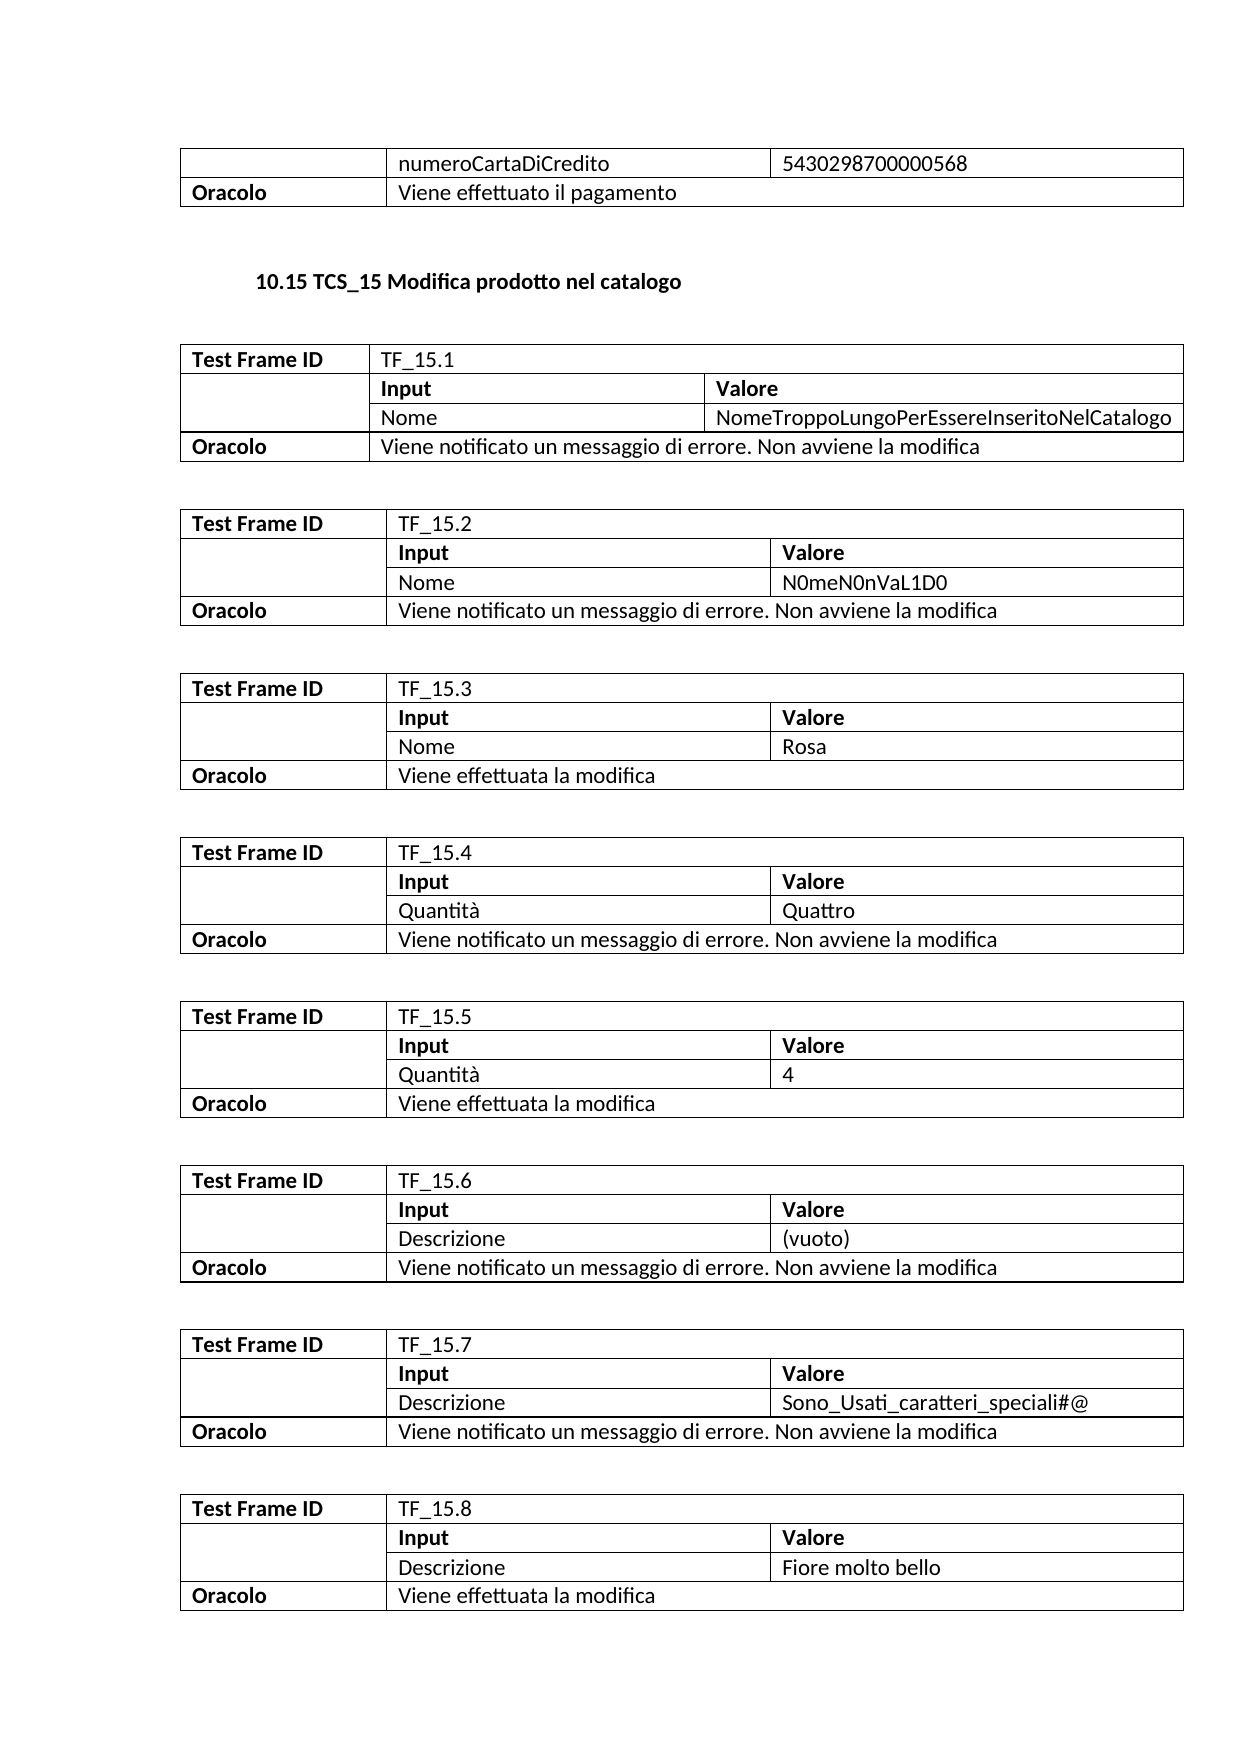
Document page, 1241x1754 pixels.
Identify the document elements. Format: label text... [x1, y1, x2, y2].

table_cell Quantità [387, 1060, 770, 1088]
table_cell Viene effettuata la modifica [387, 761, 1183, 789]
table_cell Oracolo [181, 433, 369, 461]
table_cell Descrizione [387, 1553, 770, 1581]
table_cell Nome [370, 404, 704, 431]
table_cell Input [387, 867, 770, 895]
list 10.15 TCS_15 Modifica prodotto nel catalogo [255, 207, 1122, 295]
table_cell [181, 539, 386, 596]
table_cell [181, 703, 386, 760]
table_header Test Frame ID [181, 1495, 386, 1522]
table_cell 4 [771, 1060, 1183, 1088]
table_cell Oracolo [181, 1253, 386, 1281]
table_cell [181, 374, 369, 431]
table_cell Valore [771, 703, 1183, 731]
table_cell Sono_Usati_caratteri_speciali#@ [771, 1389, 1183, 1416]
table_cell Input [370, 374, 704, 402]
table_header TF_15.7 [387, 1330, 1183, 1358]
table_cell Oracolo [181, 597, 386, 625]
table_cell Oracolo [181, 1089, 386, 1117]
table_header Test Frame ID [181, 1330, 386, 1358]
table_cell Valore [771, 1195, 1183, 1223]
table_cell Descrizione [387, 1224, 770, 1252]
table_cell Input [387, 1031, 770, 1059]
table_cell Input [387, 539, 770, 567]
table_cell numeroCartaDiCredito [387, 149, 770, 177]
table_cell Input [387, 1524, 770, 1552]
table_cell Input [387, 1195, 770, 1223]
table_cell Valore [771, 1524, 1183, 1552]
table_cell Valore [771, 867, 1183, 895]
table_cell Nome [387, 568, 770, 596]
table_cell Oracolo [181, 925, 386, 953]
table_header TF_15.3 [387, 674, 1183, 702]
table_cell Oracolo [181, 1582, 386, 1610]
table_header TF_15.5 [387, 1002, 1183, 1030]
table_cell Viene effettuata la modifica [387, 1089, 1183, 1117]
table_cell NomeTroppoLungoPerEssereInseritoNelCatalogo [705, 404, 1183, 431]
table_header TF_15.8 [387, 1495, 1183, 1522]
table_cell [181, 1524, 386, 1581]
table_cell [181, 1031, 386, 1088]
table_header Test Frame ID [181, 510, 386, 537]
table_header Test Frame ID [181, 1166, 386, 1194]
table_header Test Frame ID [181, 1002, 386, 1030]
table_header Test Frame ID [181, 674, 386, 702]
table_cell [181, 867, 386, 924]
table_header Test Frame ID [181, 838, 386, 866]
table_cell Oracolo [181, 761, 386, 789]
table_cell Quantità [387, 896, 770, 924]
table_cell Fiore molto bello [771, 1553, 1183, 1581]
table_cell 5430298700000568 [771, 149, 1183, 177]
table_header Test Frame ID [181, 345, 369, 373]
table_cell Oracolo [181, 178, 386, 206]
table_cell Viene notificato un messaggio di errore. Non avviene la modifica [387, 597, 1183, 625]
table_cell Input [387, 1359, 770, 1387]
table_cell Valore [771, 539, 1183, 567]
table_cell Valore [771, 1359, 1183, 1387]
table_cell Viene notificato un messaggio di errore. Non avviene la modifica [387, 1418, 1183, 1446]
table_cell [181, 1195, 386, 1252]
table_header TF_15.6 [387, 1166, 1183, 1194]
table_cell [181, 1359, 386, 1416]
table_cell Viene notificato un messaggio di errore. Non avviene la modifica [387, 1253, 1183, 1281]
table_cell Viene notificato un messaggio di errore. Non avviene la modifica [370, 433, 1183, 461]
table_cell [181, 149, 386, 177]
table_header TF_15.1 [370, 345, 1183, 373]
table_cell Valore [771, 1031, 1183, 1059]
table_cell Viene effettuata la modifica [387, 1582, 1183, 1610]
table_cell Oracolo [181, 1418, 386, 1446]
table_cell N0meN0nVaL1D0 [771, 568, 1183, 596]
table_cell Input [387, 703, 770, 731]
table_cell Rosa [771, 732, 1183, 760]
table_cell Quattro [771, 896, 1183, 924]
table_header TF_15.2 [387, 510, 1183, 537]
table_cell Viene notificato un messaggio di errore. Non avviene la modifica [387, 925, 1183, 953]
table_cell Descrizione [387, 1389, 770, 1416]
table_cell Valore [705, 374, 1183, 402]
table_header TF_15.4 [387, 838, 1183, 866]
table_cell Nome [387, 732, 770, 760]
table_cell (vuoto) [771, 1224, 1183, 1252]
table_cell Viene effettuato il pagamento [387, 178, 1183, 206]
